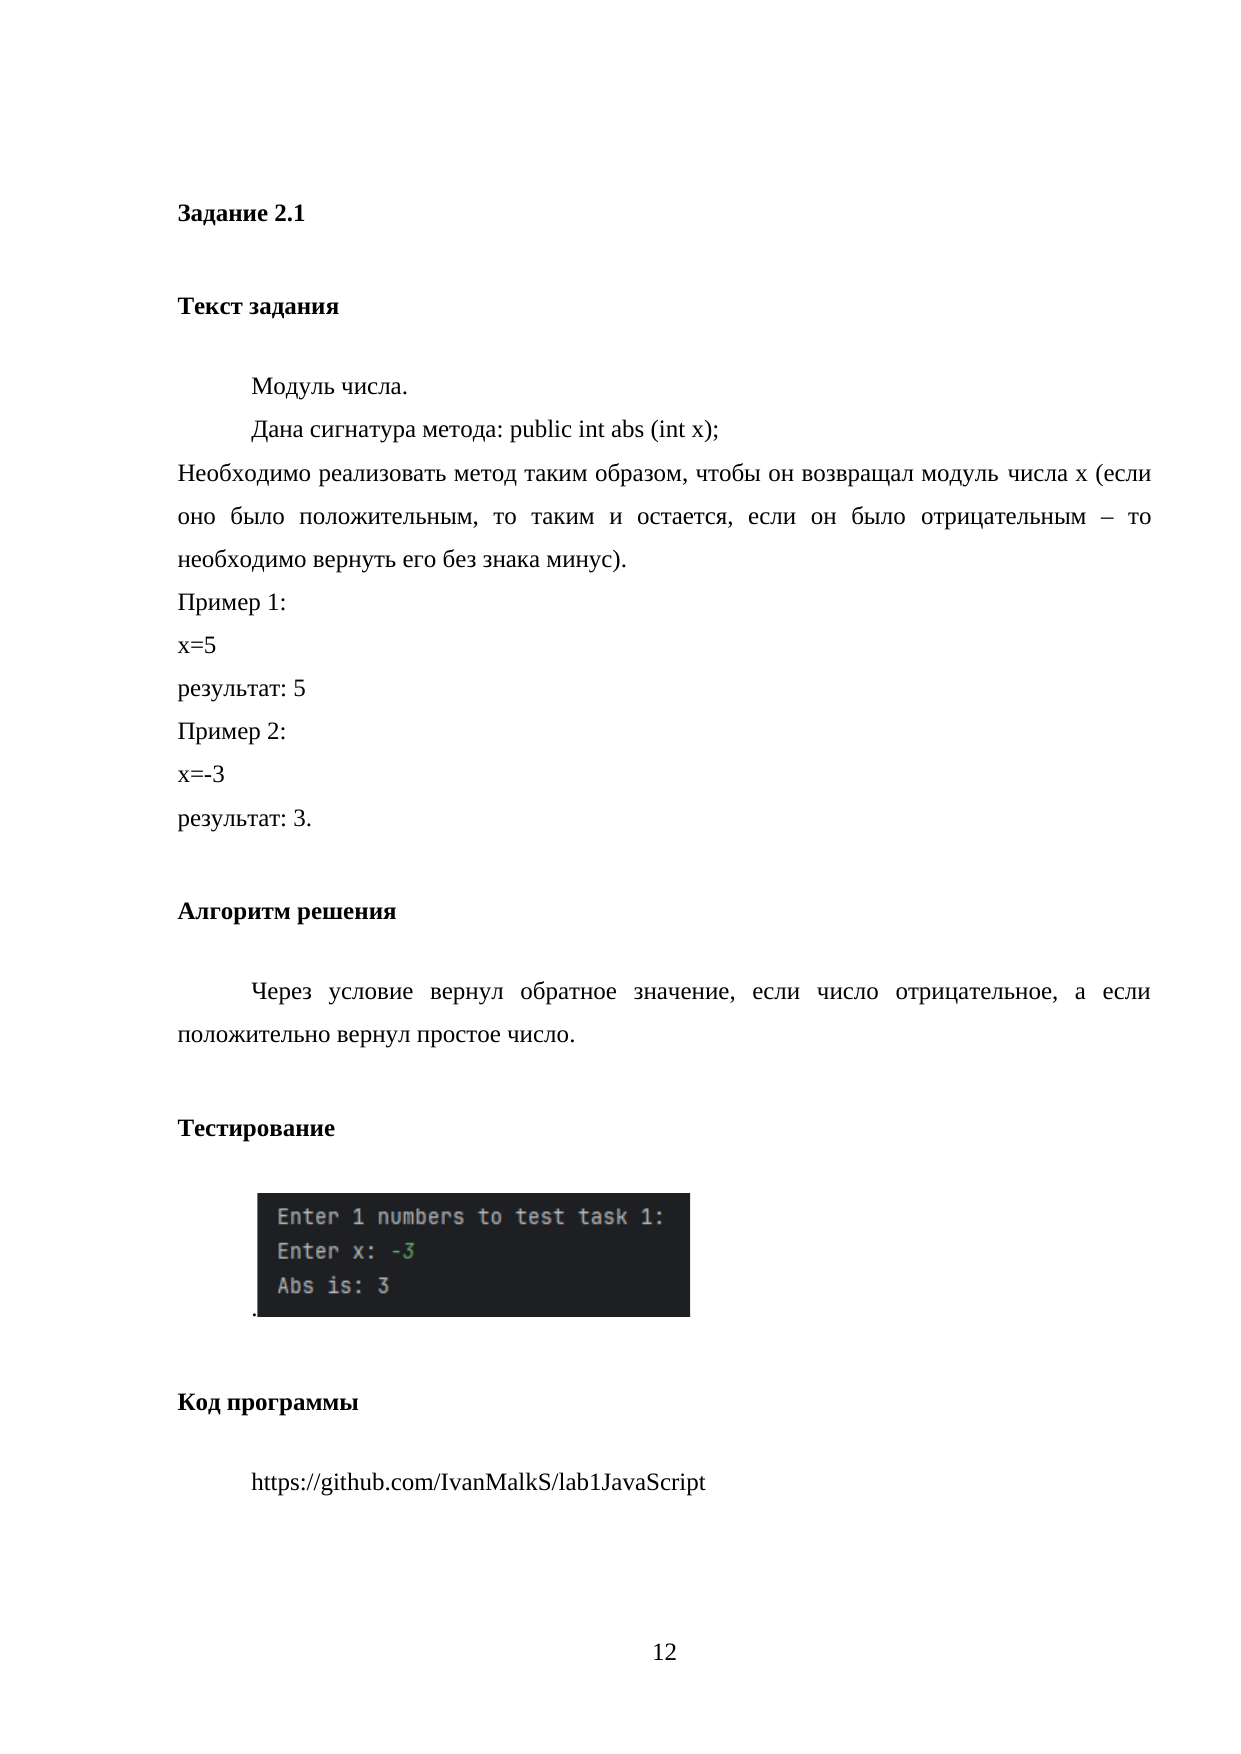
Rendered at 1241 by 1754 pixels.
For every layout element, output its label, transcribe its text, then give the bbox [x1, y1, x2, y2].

text результат: 3. [177, 803, 1152, 831]
text результат: 5 [177, 673, 1152, 702]
subtitle Тестирование [177, 1113, 1152, 1141]
text Дана сигнатура метода: public int abs (int x); [177, 414, 1152, 443]
text Необходимо реализовать метод таким образом, чтобы он возвращал модуль числа х (если оно было положительным, то таким и остается, если он было отрицательным – то необходимо вернуть его без знака минус). [177, 458, 1152, 573]
subtitle Алгоритм решения [177, 896, 1152, 924]
text Модуль числа. [177, 371, 1152, 400]
text x=-3 [177, 759, 1152, 788]
text Пример 1: [177, 587, 1152, 616]
text x=5 [177, 630, 1152, 659]
subtitle Текст задания [177, 291, 1152, 319]
picture [257, 1193, 690, 1317]
text Через условие вернул обратное значение, если число отрицательное, а если положительно вернул простое число. [177, 976, 1152, 1048]
subtitle Код программы [177, 1387, 1152, 1415]
text Пример 2: [177, 716, 1152, 745]
text https://github.com/IvanMalkS/lab1JavaScript [177, 1467, 1152, 1496]
subtitle Задание 2.1 [177, 198, 1152, 226]
